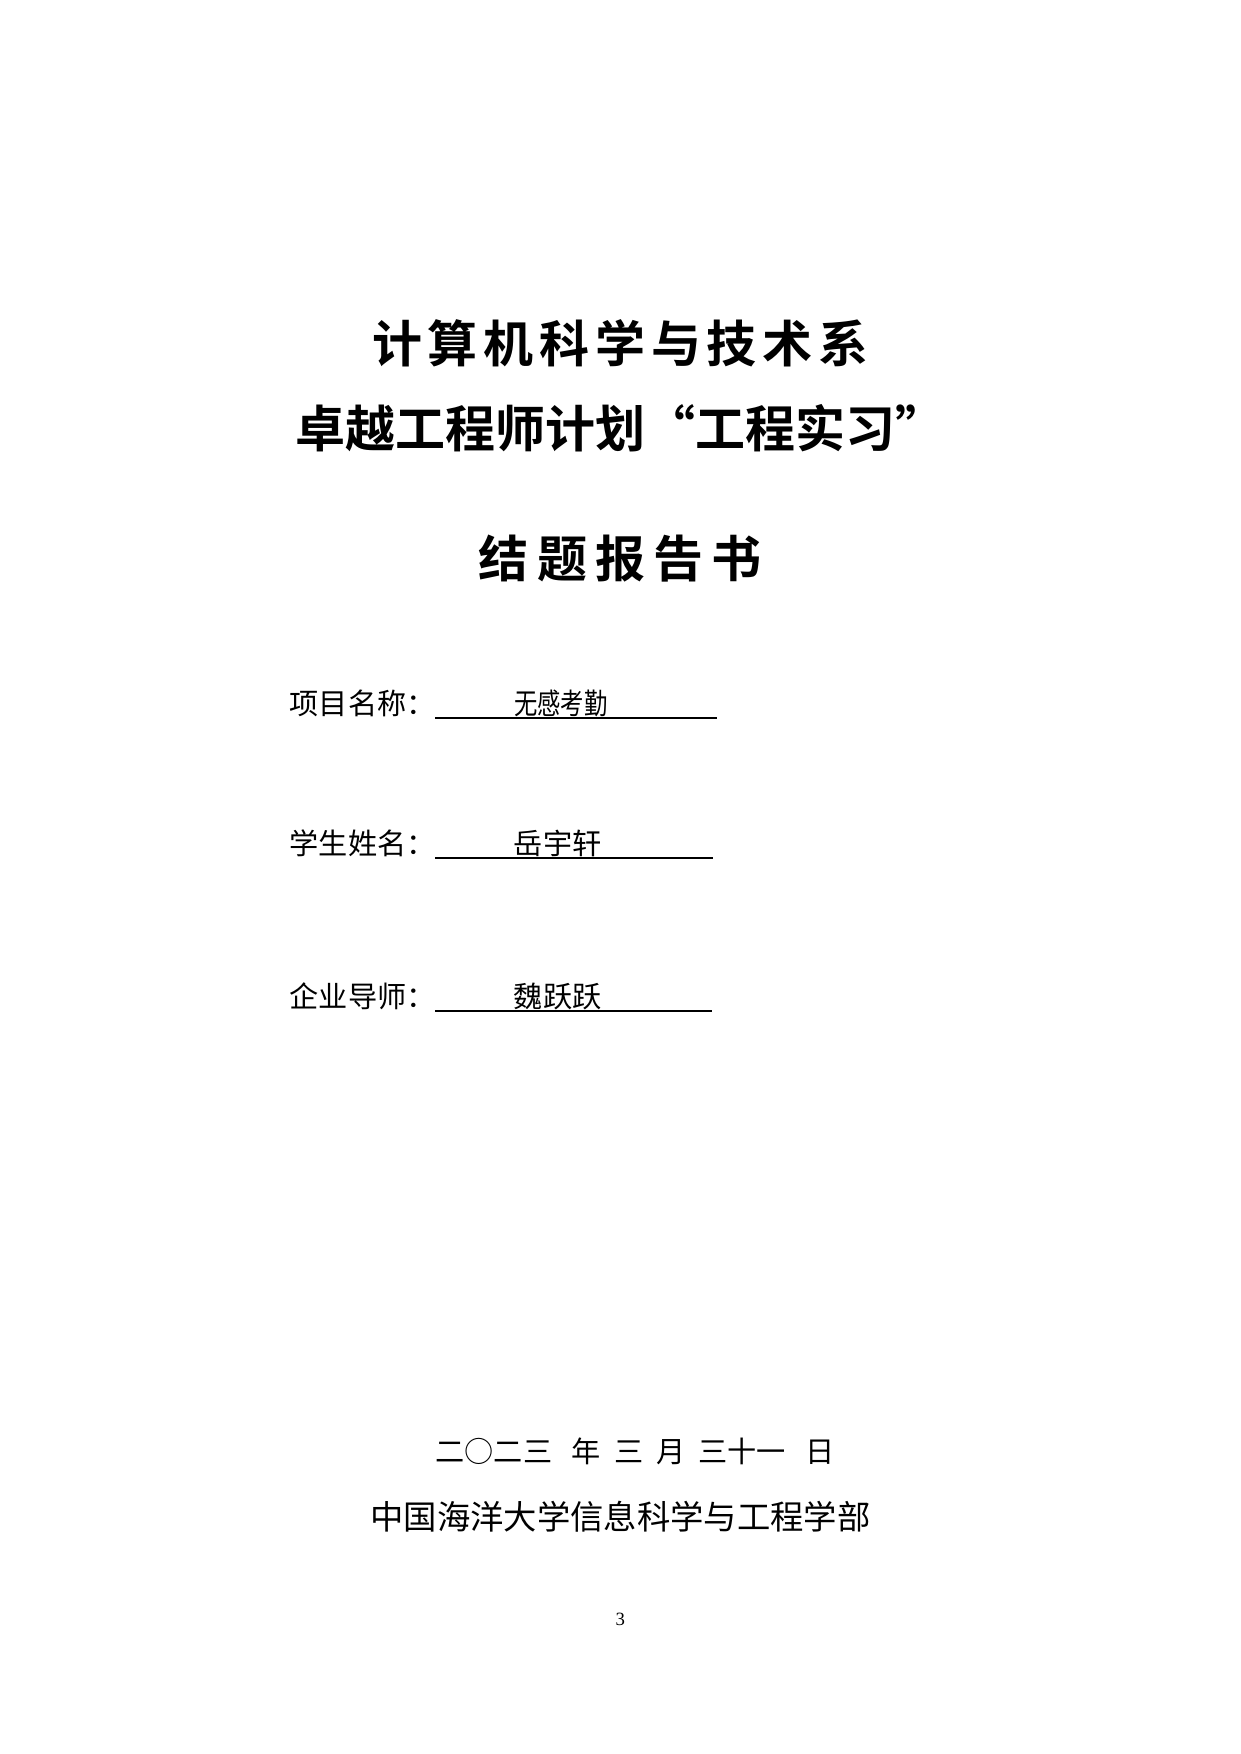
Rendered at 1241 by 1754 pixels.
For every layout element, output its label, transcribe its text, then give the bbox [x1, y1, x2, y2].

text 中国海洋大学信息科学与工程学部 [187, 1482, 1053, 1547]
text 计算机科学与技术系 [187, 292, 1053, 389]
text 结题报告书 [187, 507, 1053, 604]
text 学生姓名： 岳宇轩 [187, 809, 1053, 874]
text 企业导师： 魏跃跃 [231, 962, 1053, 1027]
text 卓越工程师计划“工程实习” [187, 389, 1053, 462]
text 二○二三 年 三 月 三十一 日 [187, 1417, 1053, 1482]
text 项目名称： 无感考勤 [187, 669, 1053, 734]
